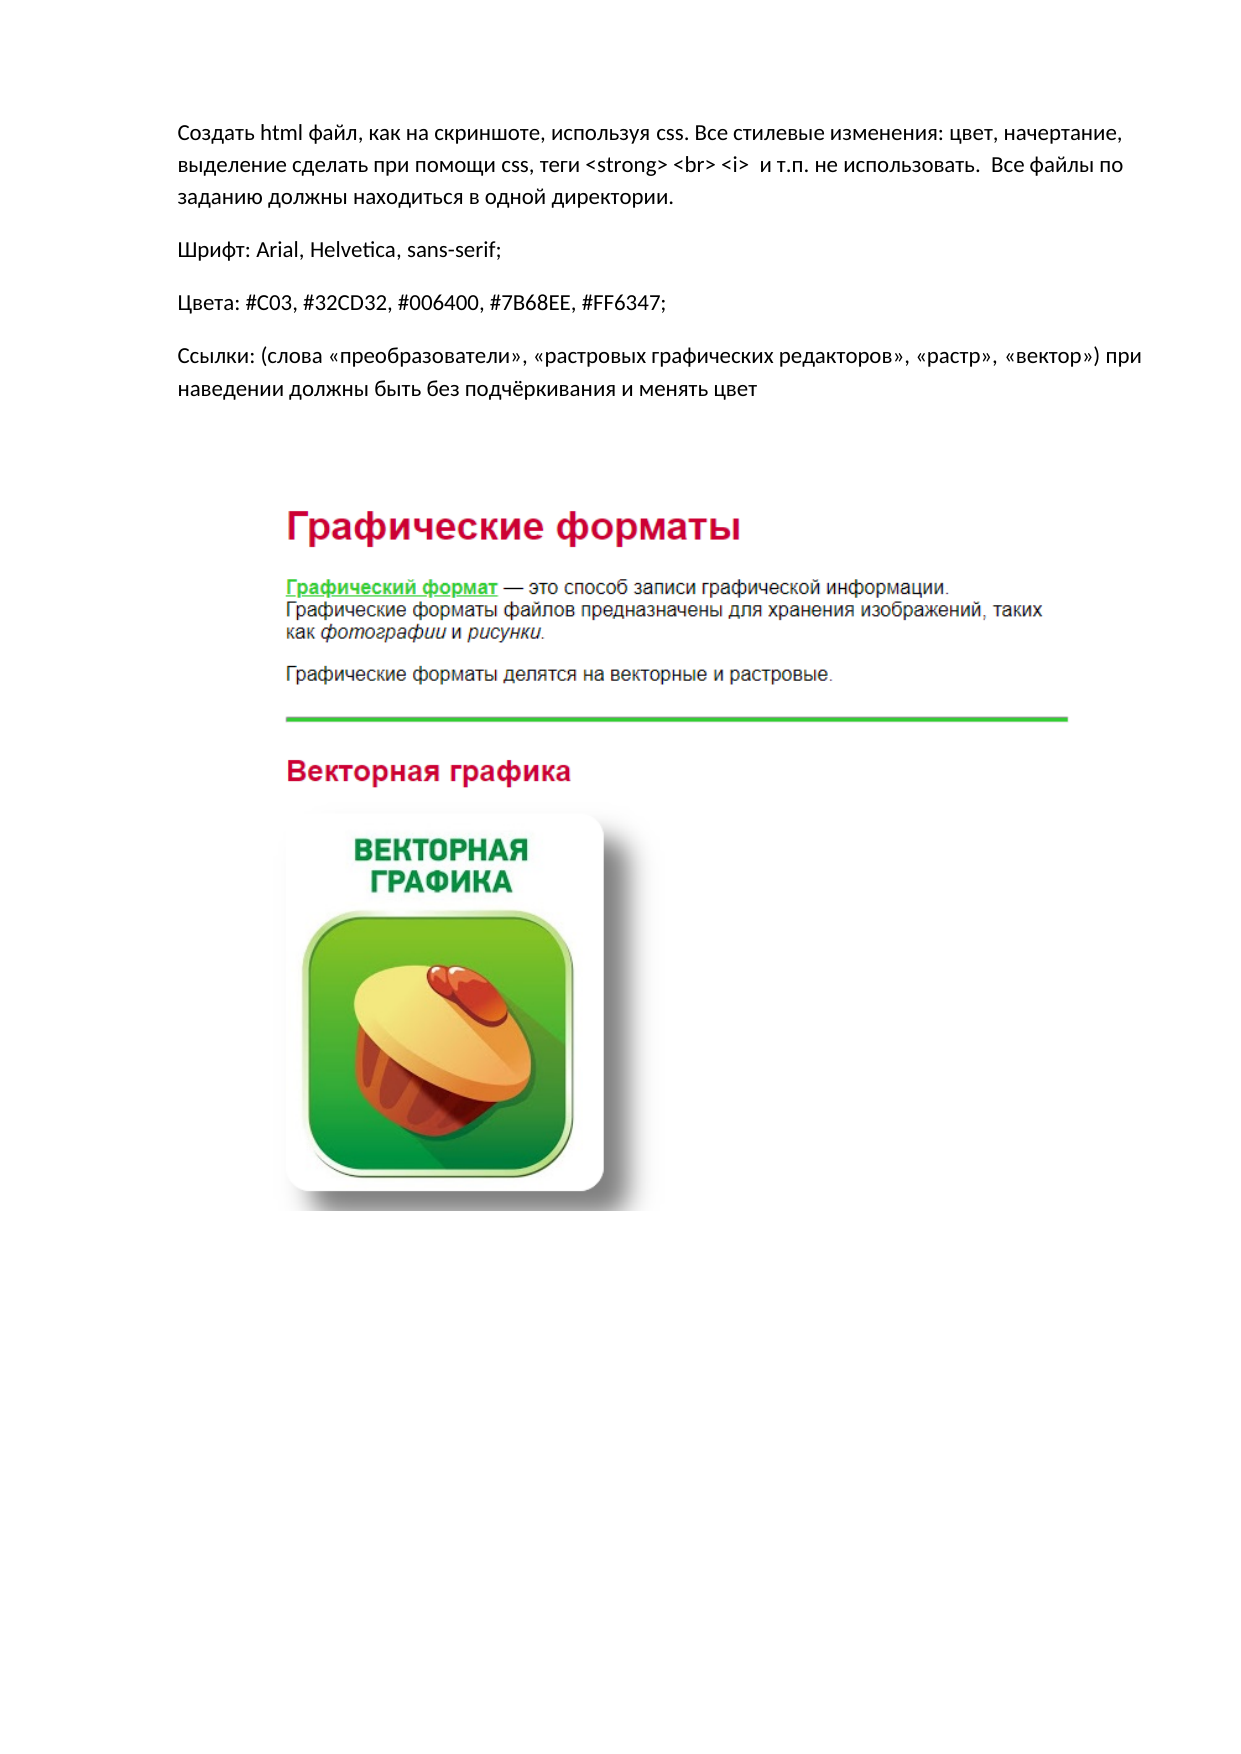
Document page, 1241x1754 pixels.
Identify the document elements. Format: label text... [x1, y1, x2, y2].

text Цвета: #C03, #32CD32, #006400, #7B68EE, #FF6347; [177, 288, 1152, 317]
picture [177, 479, 1152, 1211]
text Создать html файл, как на скриншоте, используя css. Все стилевые изменения: цвет, начертание, выделение сделать при помощи css, теги <strong> <br> <i> и т.п. не использовать. Все файлы по заданию должны находиться в одной директории. [177, 118, 1152, 211]
text Шрифт: Arial, Helvetica, sans-serif; [177, 236, 1152, 263]
text Ссылки: (слова «преобразователи», «растровых графических редакторов», «растр», «вектор») при наведении должны быть без подчёркивания и менять цвет [177, 342, 1152, 402]
